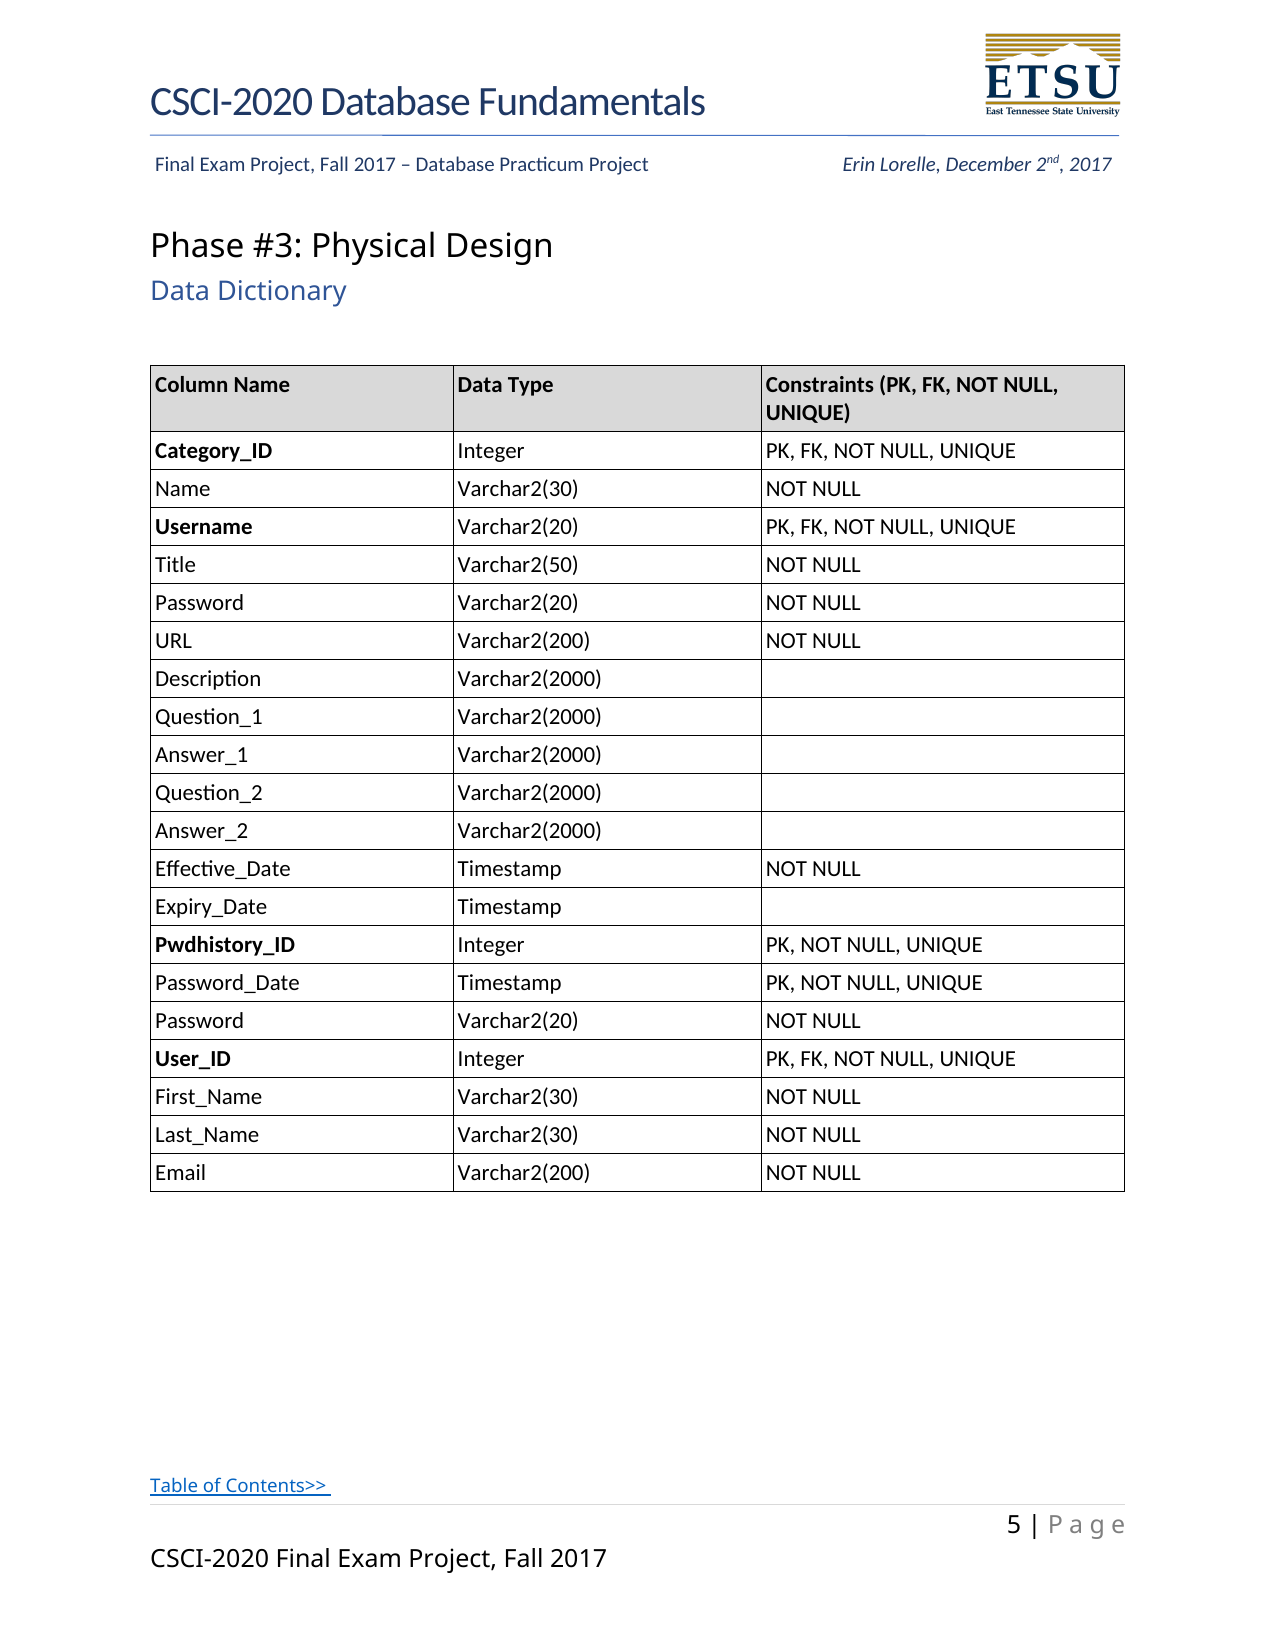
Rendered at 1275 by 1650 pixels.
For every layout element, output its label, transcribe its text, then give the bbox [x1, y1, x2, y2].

table_cell NOT NULL [762, 850, 1124, 887]
table_cell Varchar2(30) [454, 1116, 761, 1153]
table_cell Integer [454, 432, 761, 469]
table_cell Timestamp [454, 850, 761, 887]
table_cell Expiry_Date [151, 888, 453, 925]
table_cell Varchar2(20) [454, 508, 761, 545]
table_cell Name [151, 470, 453, 507]
table_cell Description [151, 660, 453, 697]
table_cell User_ID [151, 1040, 453, 1077]
table_cell Varchar2(2000) [454, 698, 761, 735]
table_cell [762, 812, 1124, 849]
subtitle Data Dictionary [150, 272, 1125, 308]
table_cell PK, NOT NULL, UNIQUE [762, 926, 1124, 963]
table_cell PK, FK, NOT NULL, UNIQUE [762, 432, 1124, 469]
table_cell Varchar2(2000) [454, 774, 761, 811]
table_cell Email [151, 1154, 453, 1191]
table_header Data Type [454, 366, 761, 431]
table_cell Integer [454, 926, 761, 963]
table_cell Varchar2(200) [454, 1154, 761, 1191]
table_cell [762, 774, 1124, 811]
table_cell Question_2 [151, 774, 453, 811]
table_cell NOT NULL [762, 470, 1124, 507]
table_cell NOT NULL [762, 1002, 1124, 1039]
table_cell Timestamp [454, 888, 761, 925]
table_cell Varchar2(200) [454, 622, 761, 659]
table_cell [762, 660, 1124, 697]
picture [985, 33, 1125, 121]
table_cell Username [151, 508, 453, 545]
table_cell Varchar2(20) [454, 1002, 761, 1039]
table_cell Password_Date [151, 964, 453, 1001]
table_cell NOT NULL [762, 546, 1124, 583]
table_header Column Name [151, 366, 453, 431]
table_cell [762, 888, 1124, 925]
table_cell Password [151, 584, 453, 621]
table_cell Pwdhistory_ID [151, 926, 453, 963]
table_cell Title [151, 546, 453, 583]
table_cell First_Name [151, 1078, 453, 1115]
table_cell Varchar2(2000) [454, 660, 761, 697]
table_cell NOT NULL [762, 1116, 1124, 1153]
table_cell [762, 698, 1124, 735]
table_header Constraints (PK, FK, NOT NULL, UNIQUE) [762, 366, 1124, 431]
table_cell Varchar2(30) [454, 470, 761, 507]
table_cell Effective_Date [151, 850, 453, 887]
table_cell URL [151, 622, 453, 659]
table_cell PK, FK, NOT NULL, UNIQUE [762, 1040, 1124, 1077]
table_cell [762, 736, 1124, 773]
table_cell PK, NOT NULL, UNIQUE [762, 964, 1124, 1001]
table_cell Last_Name [151, 1116, 453, 1153]
table_cell NOT NULL [762, 1154, 1124, 1191]
table_cell NOT NULL [762, 584, 1124, 621]
table_cell Timestamp [454, 964, 761, 1001]
table_cell Varchar2(30) [454, 1078, 761, 1115]
subtitle Phase #3: Physical Design [150, 222, 1125, 267]
table_cell Varchar2(2000) [454, 736, 761, 773]
table_cell Question_1 [151, 698, 453, 735]
table_cell Varchar2(20) [454, 584, 761, 621]
table_cell Varchar2(2000) [454, 812, 761, 849]
table_cell Varchar2(50) [454, 546, 761, 583]
table_cell NOT NULL [762, 1078, 1124, 1115]
table_cell NOT NULL [762, 622, 1124, 659]
table_cell Answer_1 [151, 736, 453, 773]
table_cell Integer [454, 1040, 761, 1077]
table_cell PK, FK, NOT NULL, UNIQUE [762, 508, 1124, 545]
table_cell Category_ID [151, 432, 453, 469]
table_cell Password [151, 1002, 453, 1039]
table_cell Answer_2 [151, 812, 453, 849]
text Table of Contents>> [150, 1472, 1125, 1498]
